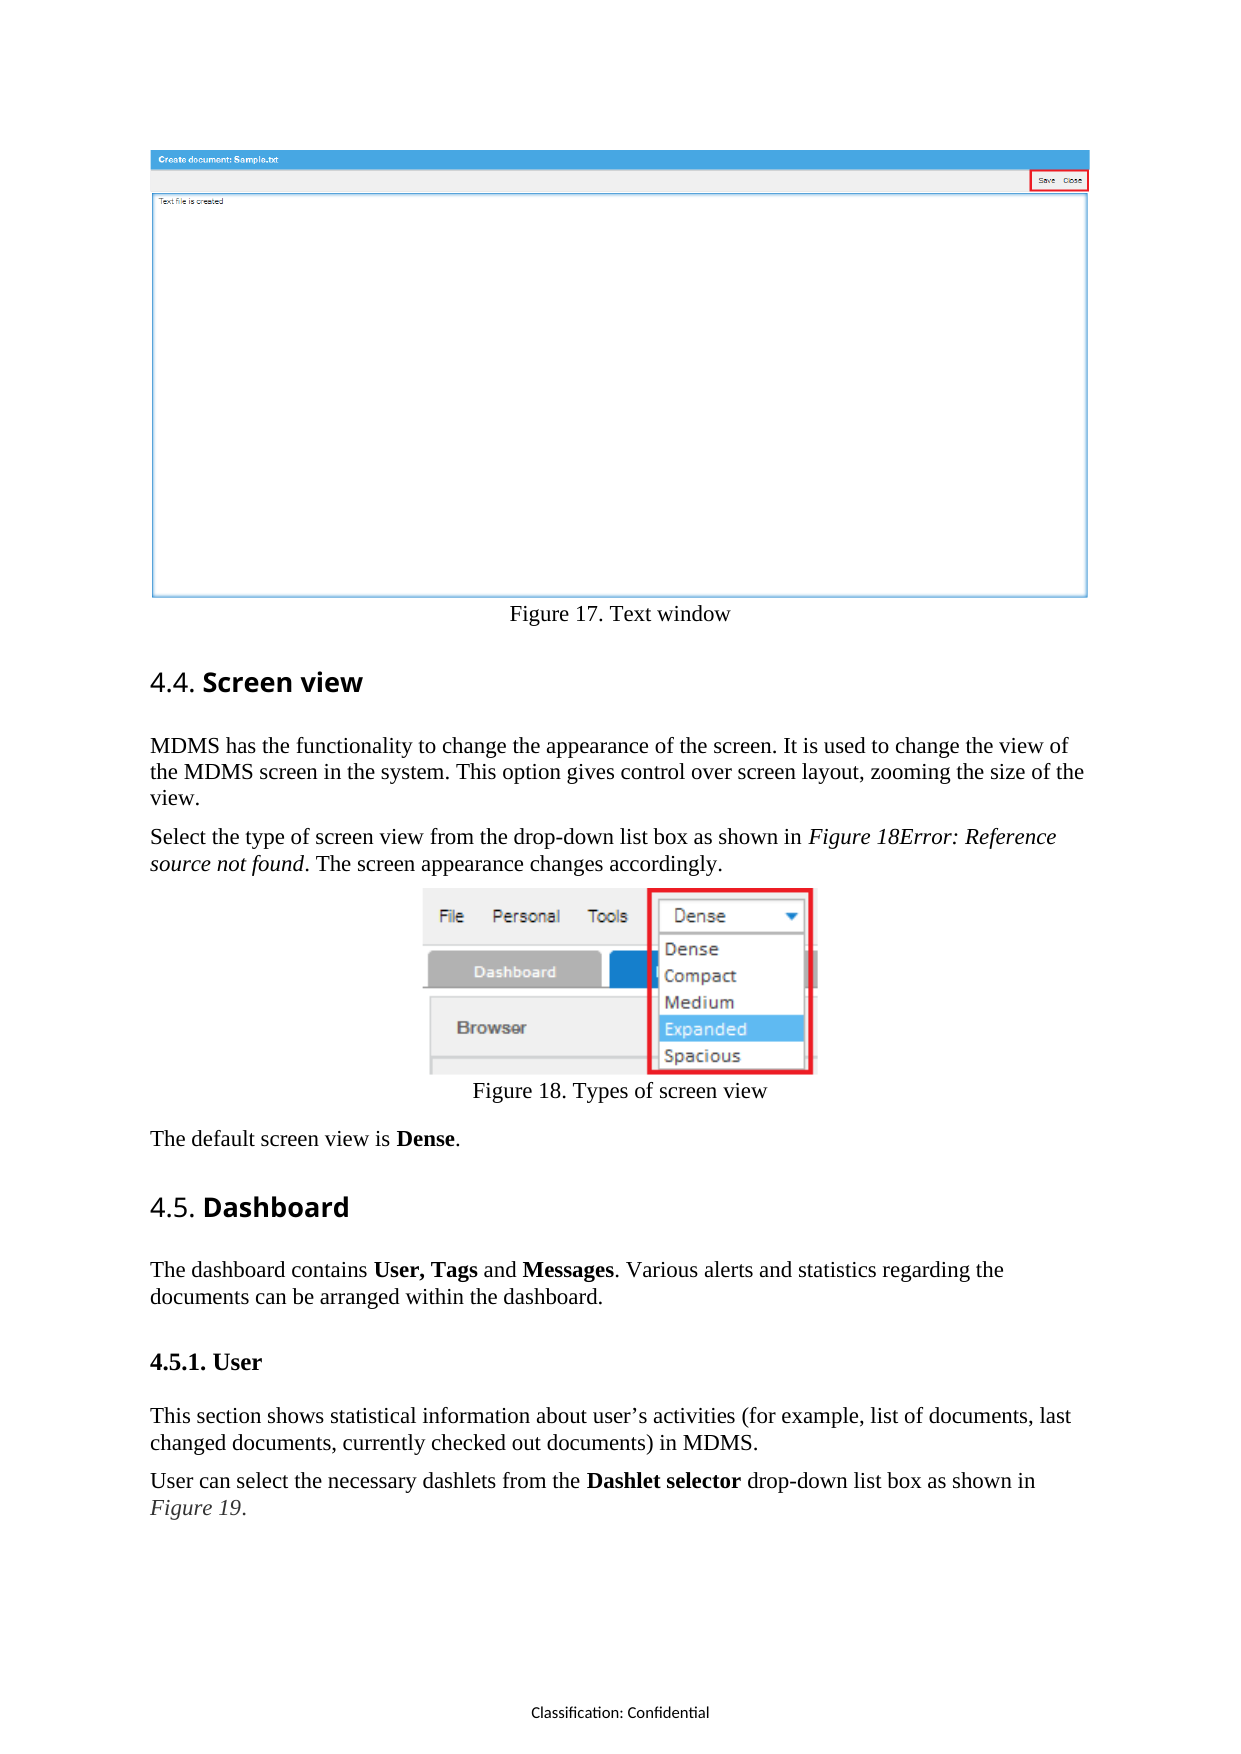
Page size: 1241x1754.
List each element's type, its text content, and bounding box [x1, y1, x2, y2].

text User can select the necessary dashlets from the Dashlet selector drop-down list box as shown in Figure 19. [150, 1467, 1090, 1520]
picture [150, 150, 1090, 600]
subtitle Dashboard [150, 1188, 1090, 1225]
text MDMS has the functionality to change the appearance of the screen. It is used to change the view of the MDMS screen in the system. This option gives control over screen layout, zooming the size of the view. [150, 732, 1090, 811]
picture [422, 888, 818, 1078]
text This section shows statistical information about user’s activities (for example, list of documents, last changed documents, currently checked out documents) in MDMS. [150, 1402, 1090, 1455]
list Figure 18. Types of screen view [150, 1077, 1090, 1104]
text The default screen view is Dense. [150, 1125, 1090, 1151]
subtitle User [150, 1347, 1090, 1375]
subtitle Screen view [150, 664, 1090, 701]
list Figure 17. Text window [150, 600, 1090, 626]
text The dashboard contains User, Tags and Messages. Various alerts and statistics regarding the documents can be arranged within the dashboard. [150, 1256, 1090, 1309]
